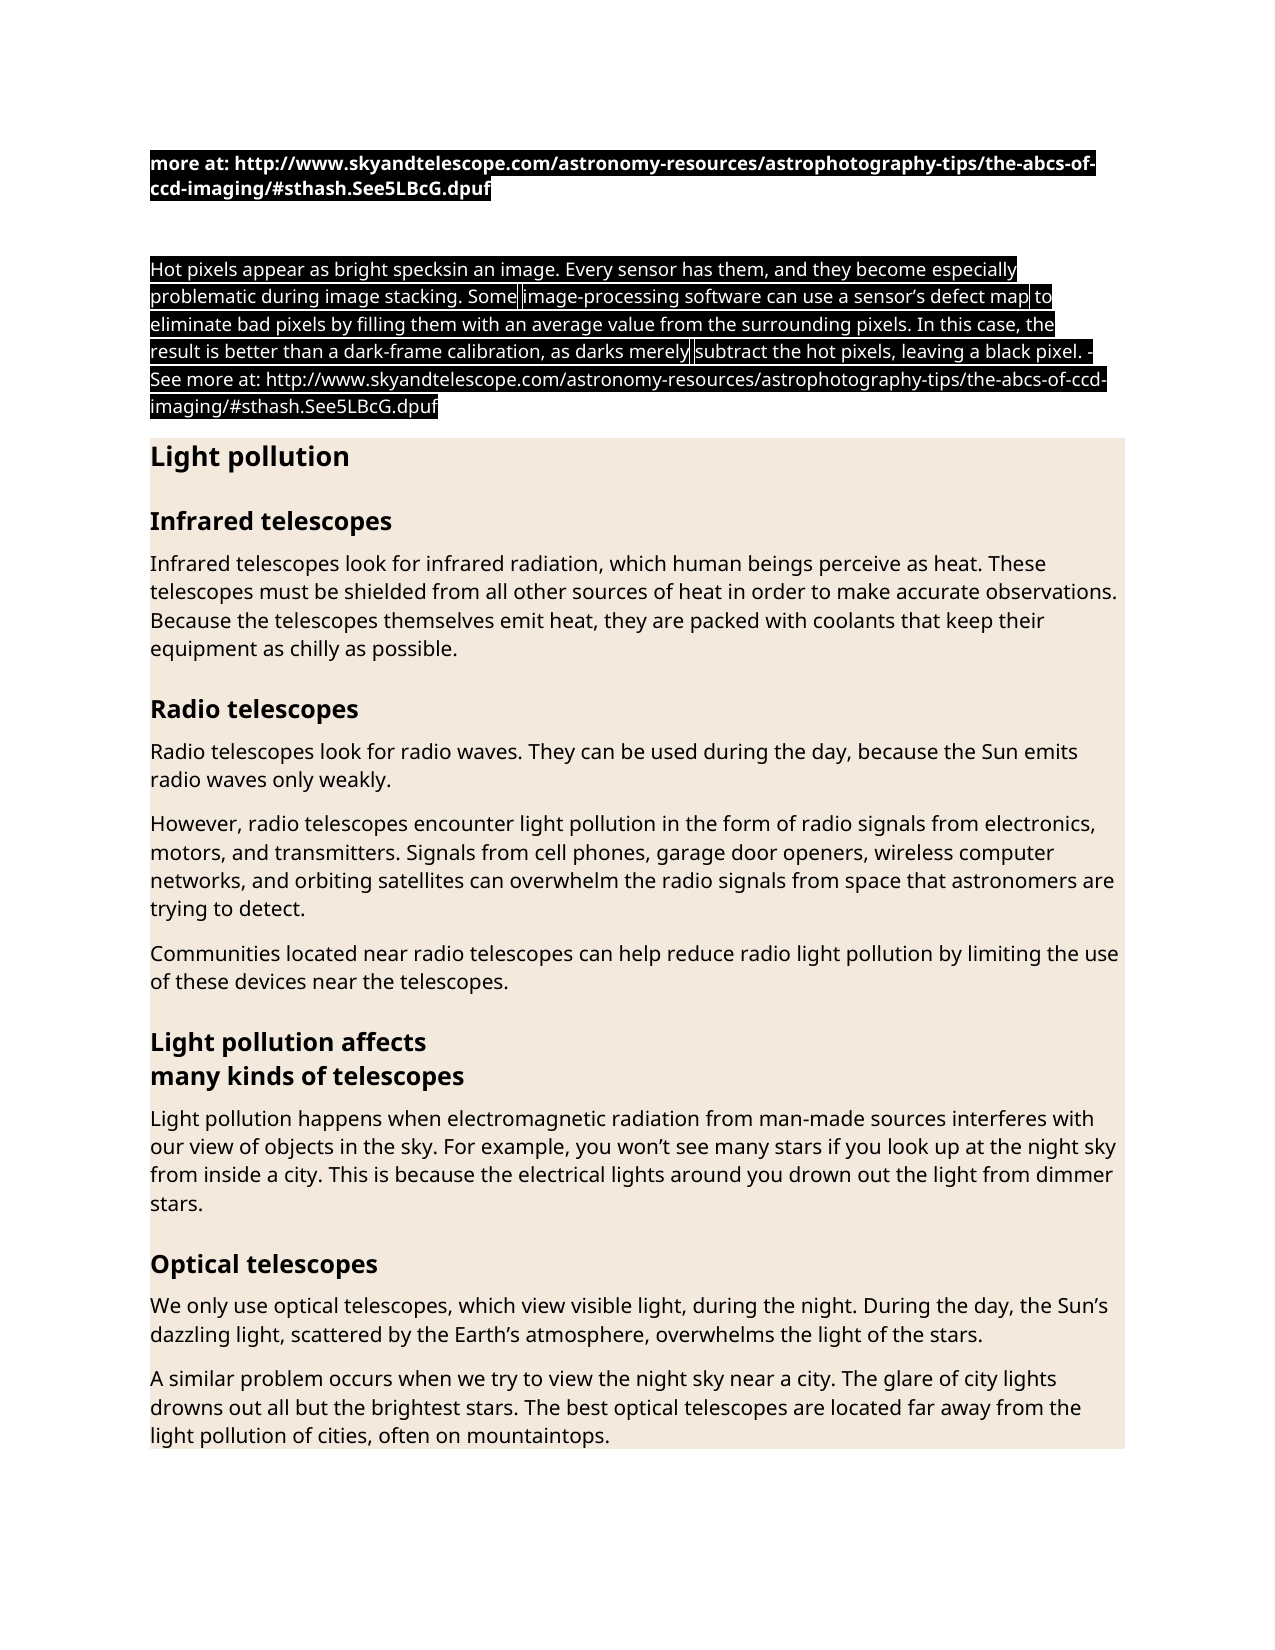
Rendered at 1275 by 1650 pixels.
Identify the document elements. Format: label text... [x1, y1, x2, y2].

text Infrared telescopes look for infrared radiation, which human beings perceive as heat. These telescopes must be shielded from all other sources of heat in order to make accurate observations. Because the telescopes themselves emit heat, they are packed with coolants that keep their equipment as chilly as possible. [150, 549, 1125, 663]
text Optical telescopes [150, 1247, 1125, 1281]
text Communities located near radio telescopes can help reduce radio light pollution by limiting the use of these devices near the telescopes. [150, 939, 1125, 996]
text Radio telescopes [150, 692, 1125, 726]
text Light pollution [150, 438, 1125, 475]
text Light pollution happens when electromagnetic radiation from man-made sources interferes with our view of objects in the sky. For example, you won’t see many stars if you look up at the night sky from inside a city. This is because the electrical lights around you drown out the light from dimmer stars. [150, 1104, 1125, 1217]
text Light pollution affects many kinds of telescopes [150, 1025, 1125, 1093]
text However, radio telescopes encounter light pollution in the form of radio signals from electronics, motors, and transmitters. Signals from cell phones, garage door openers, wireless computer networks, and orbiting satellites can overwhelm the radio signals from space that astronomers are trying to detect. [150, 809, 1125, 923]
text A similar problem occurs when we try to view the night sky near a city. The glare of city lights drowns out all but the brightest stars. The best optical telescopes are located far away from the light pollution of cities, often on mountaintops. [150, 1364, 1125, 1449]
text Infrared telescopes [150, 504, 1125, 538]
text We only use optical telescopes, which view visible light, during the night. During the day, the Sun’s dazzling light, scattered by the Earth’s atmosphere, overwhelms the light of the stars. [150, 1292, 1125, 1348]
text Radio telescopes look for radio waves. They can be used during the day, because the Sun emits radio waves only weakly. [150, 737, 1125, 794]
text Hot pixels appear as bright specksin an image. Every sensor has them, and they become especially problematic during image stacking. Some image-processing software can use a sensor’s defect map to eliminate bad pixels by filling them with an average value from the surrounding pixels. In this case, the result is better than a dark-frame calibration, as darks merely subtract the hot pixels, leaving a black pixel. - See more at: http://www.skyandtelescope.com/astronomy-resources/astrophotography-tips/the-abcs-of-ccd-imaging/#sthash.See5LBcG.dpuf [150, 256, 1125, 419]
